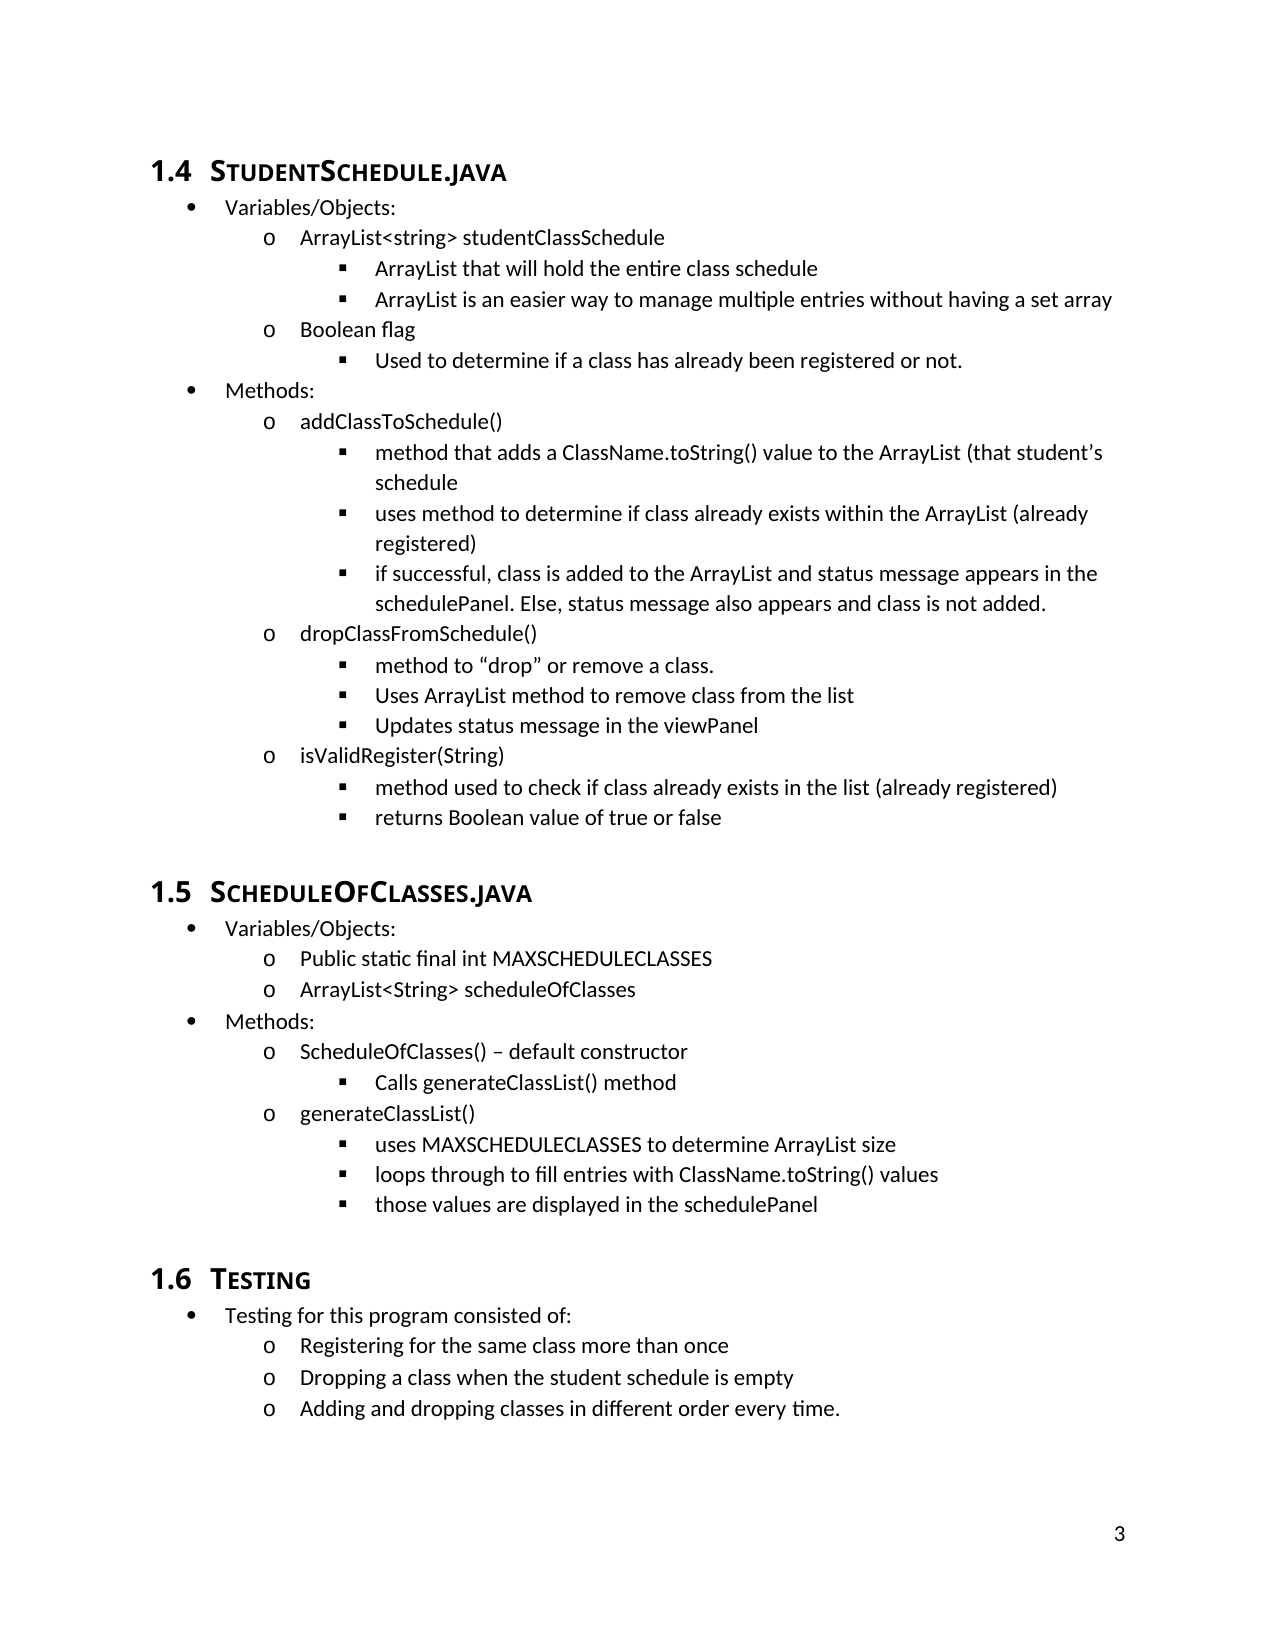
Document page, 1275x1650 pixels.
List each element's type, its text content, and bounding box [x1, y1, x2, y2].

list ArrayList<string> studentClassSchedule [262, 223, 1125, 252]
list dropClassFromSchedule() [262, 619, 1125, 649]
list ArrayList that will hold the entire class schedule [337, 254, 1125, 282]
list method that adds a ClassName.toString() value to the ArrayList (that student’s schedule [337, 438, 1125, 496]
subtitle StudentSchedule.java [150, 150, 1125, 190]
list addClassToSchedule() [262, 407, 1125, 436]
subtitle Testing [150, 1258, 1125, 1298]
list method used to check if class already exists in the list (already registered) [337, 773, 1125, 801]
list Adding and dropping classes in different order every time. [262, 1394, 1125, 1423]
list Variables/Objects: [187, 914, 1125, 942]
list uses MAXSCHEDULECLASSES to determine ArrayList size [337, 1130, 1125, 1158]
list Testing for this program consisted of: [187, 1301, 1125, 1329]
list returns Boolean value of true or false [337, 803, 1125, 831]
list Used to determine if a class has already been registered or not. [337, 346, 1125, 374]
list Dropping a class when the student schedule is empty [262, 1363, 1125, 1392]
list ArrayList<String> scheduleOfClasses [262, 975, 1125, 1004]
list Uses ArrayList method to remove class from the list [337, 681, 1125, 709]
list Methods: [187, 377, 1125, 404]
list method to “drop” or remove a class. [337, 651, 1125, 679]
list Updates status message in the viewPanel [337, 711, 1125, 739]
list if successful, class is added to the ArrayList and status message appears in the schedulePanel. Else, status message also appears and class is not added. [337, 559, 1125, 617]
list ArrayList is an easier way to manage multiple entries without having a set array [337, 285, 1125, 313]
list ScheduleOfClasses() – default constructor [262, 1037, 1125, 1066]
list loops through to fill entries with ClassName.toString() values [337, 1160, 1125, 1188]
list Public static final int MAXSCHEDULECLASSES [262, 944, 1125, 973]
list Registering for the same class more than once [262, 1331, 1125, 1361]
list uses method to determine if class already exists within the ArrayList (already registered) [337, 499, 1125, 557]
subtitle ScheduleOfClasses.java [150, 871, 1125, 911]
list Boolean flag [262, 315, 1125, 344]
list generateClassList() [262, 1099, 1125, 1128]
list isValidRegister(String) [262, 742, 1125, 771]
list Calls generateClassList() method [337, 1068, 1125, 1097]
list Variables/Objects: [187, 193, 1125, 221]
list Methods: [187, 1007, 1125, 1035]
list those values are displayed in the schedulePanel [337, 1191, 1125, 1219]
